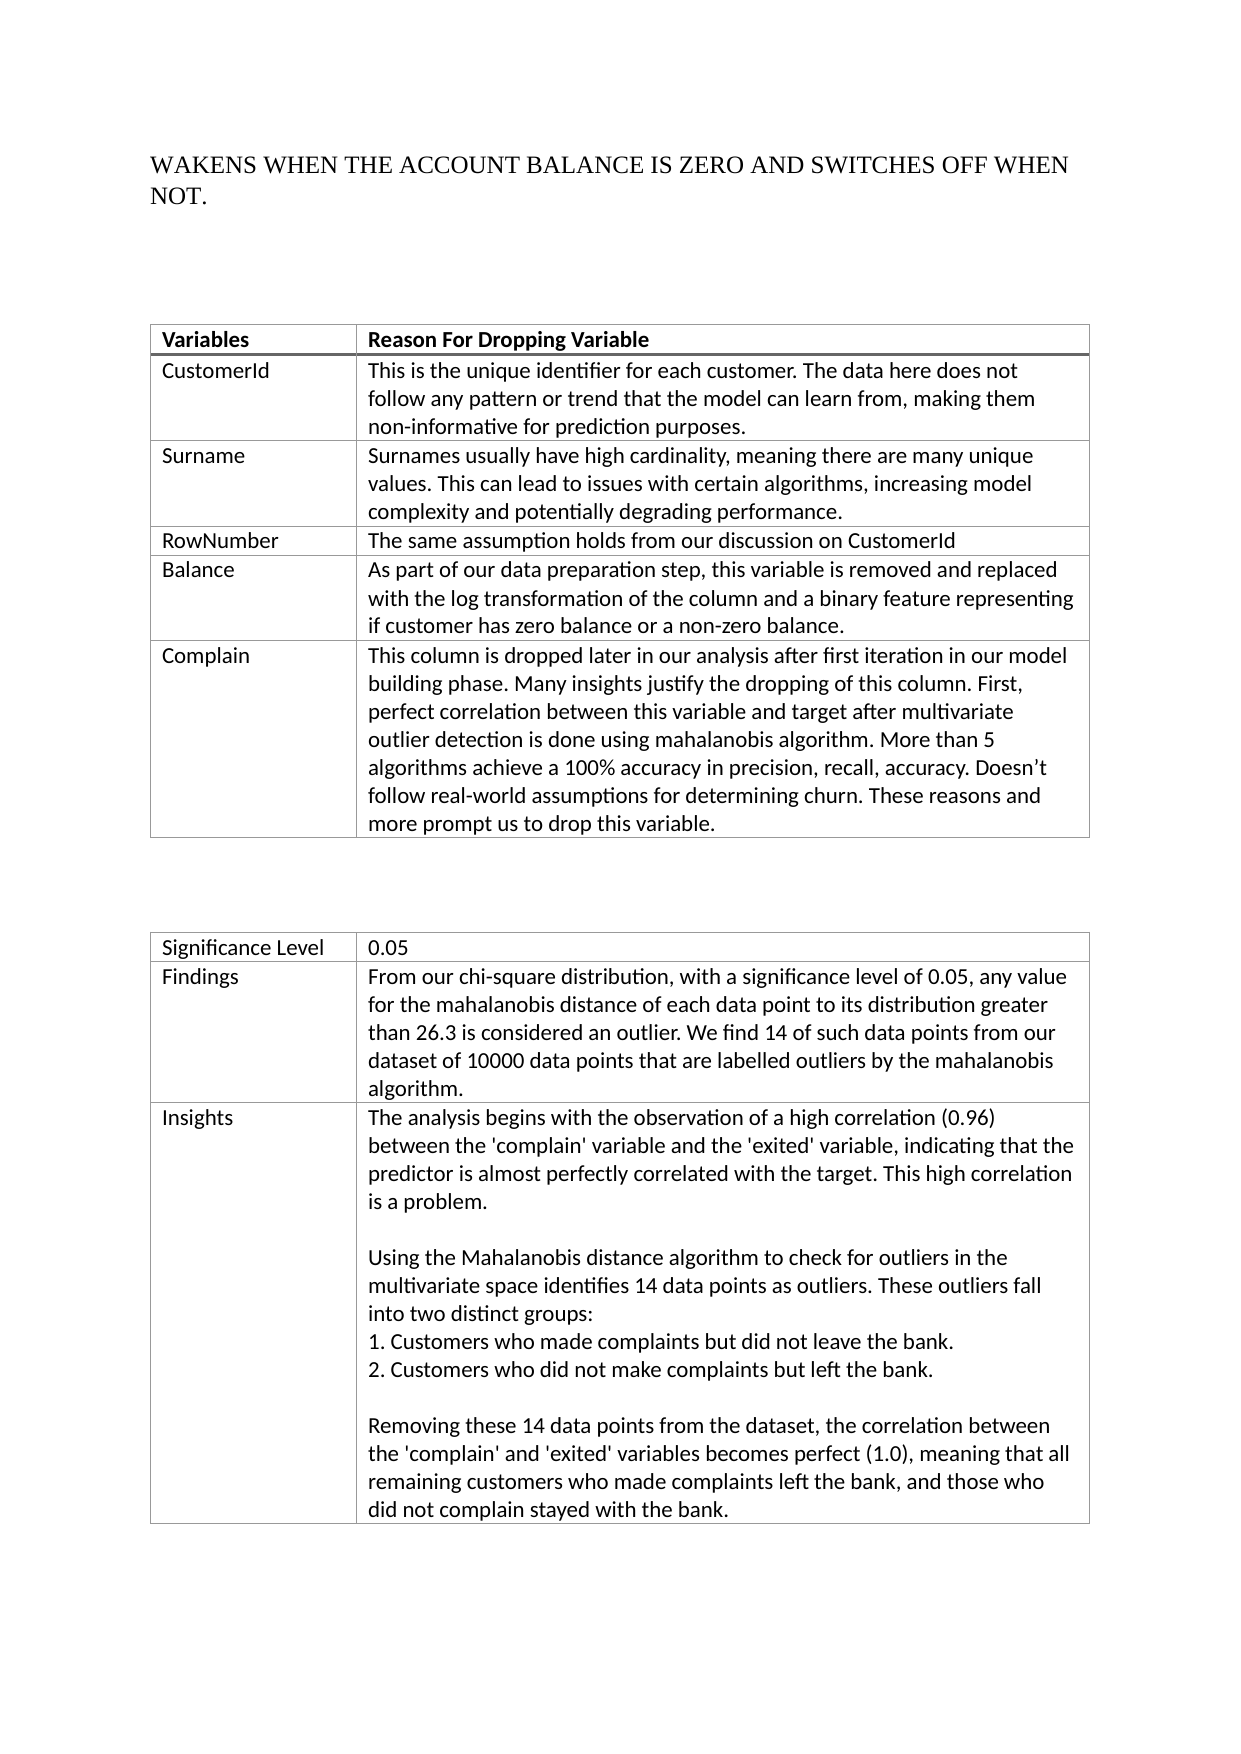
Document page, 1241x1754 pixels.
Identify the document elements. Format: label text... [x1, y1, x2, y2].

table_cell Balance [151, 556, 356, 640]
table_cell From our chi-square distribution, with a significance level of 0.05, any value for the mahalanobis distance of each data point to its distribution greater than 26.3 is considered an outlier. We find 14 of such data points from our dataset of 10000 data points that are labelled outliers by the mahalanobis algorithm. [357, 962, 1089, 1102]
table_header Variables [151, 325, 356, 353]
table_cell RowNumber [151, 527, 356, 554]
table_cell Insights [151, 1103, 356, 1523]
table_cell Surnames usually have high cardinality, meaning there are many unique values. This can lead to issues with certain algorithms, increasing model complexity and potentially degrading performance. [357, 441, 1089, 526]
table_header Reason For Dropping Variable [357, 325, 1089, 353]
table_cell The same assumption holds from our discussion on CustomerId [357, 527, 1089, 554]
table_cell Complain [151, 641, 356, 837]
table_cell This column is dropped later in our analysis after first iteration in our model building phase. Many insights justify the dropping of this column. First, perfect correlation between this variable and target after multivariate outlier detection is done using mahalanobis algorithm. More than 5 algorithms achieve a 100% accuracy in precision, recall, accuracy. Doesn’t follow real-world assumptions for determining churn. These reasons and more prompt us to drop this variable. [357, 641, 1089, 837]
table_cell The analysis begins with the observation of a high correlation (0.96) between the 'complain' variable and the 'exited' variable, indicating that the predictor is almost perfectly correlated with the target. This high correlation is a problem. Using the Mahalanobis distance algorithm to check for outliers in the multivariate space identifies 14 data points as outliers. These outliers fall into two distinct groups: 1. Customers who made complaints but did not leave the bank. 2. Customers who did not make complaints but left the bank. Removing these 14 data points from the dataset, the correlation between the 'complain' and 'exited' variables becomes perfect (1.0), meaning that all remaining customers who made complaints left the bank, and those who did not complain stayed with the bank. [357, 1103, 1089, 1523]
table_cell This is the unique identifier for each customer. The data here does not follow any pattern or trend that the model can learn from, making them non-informative for prediction purposes. [357, 356, 1089, 440]
table_cell CustomerId [151, 356, 356, 440]
table_header Significance Level [151, 933, 356, 961]
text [150, 150, 1090, 210]
table_cell Findings [151, 962, 356, 1102]
table_cell As part of our data preparation step, this variable is removed and replaced with the log transformation of the column and a binary feature representing if customer has zero balance or a non-zero balance. [357, 556, 1089, 640]
table_cell Surname [151, 441, 356, 526]
table_header 0.05 [357, 933, 1089, 961]
